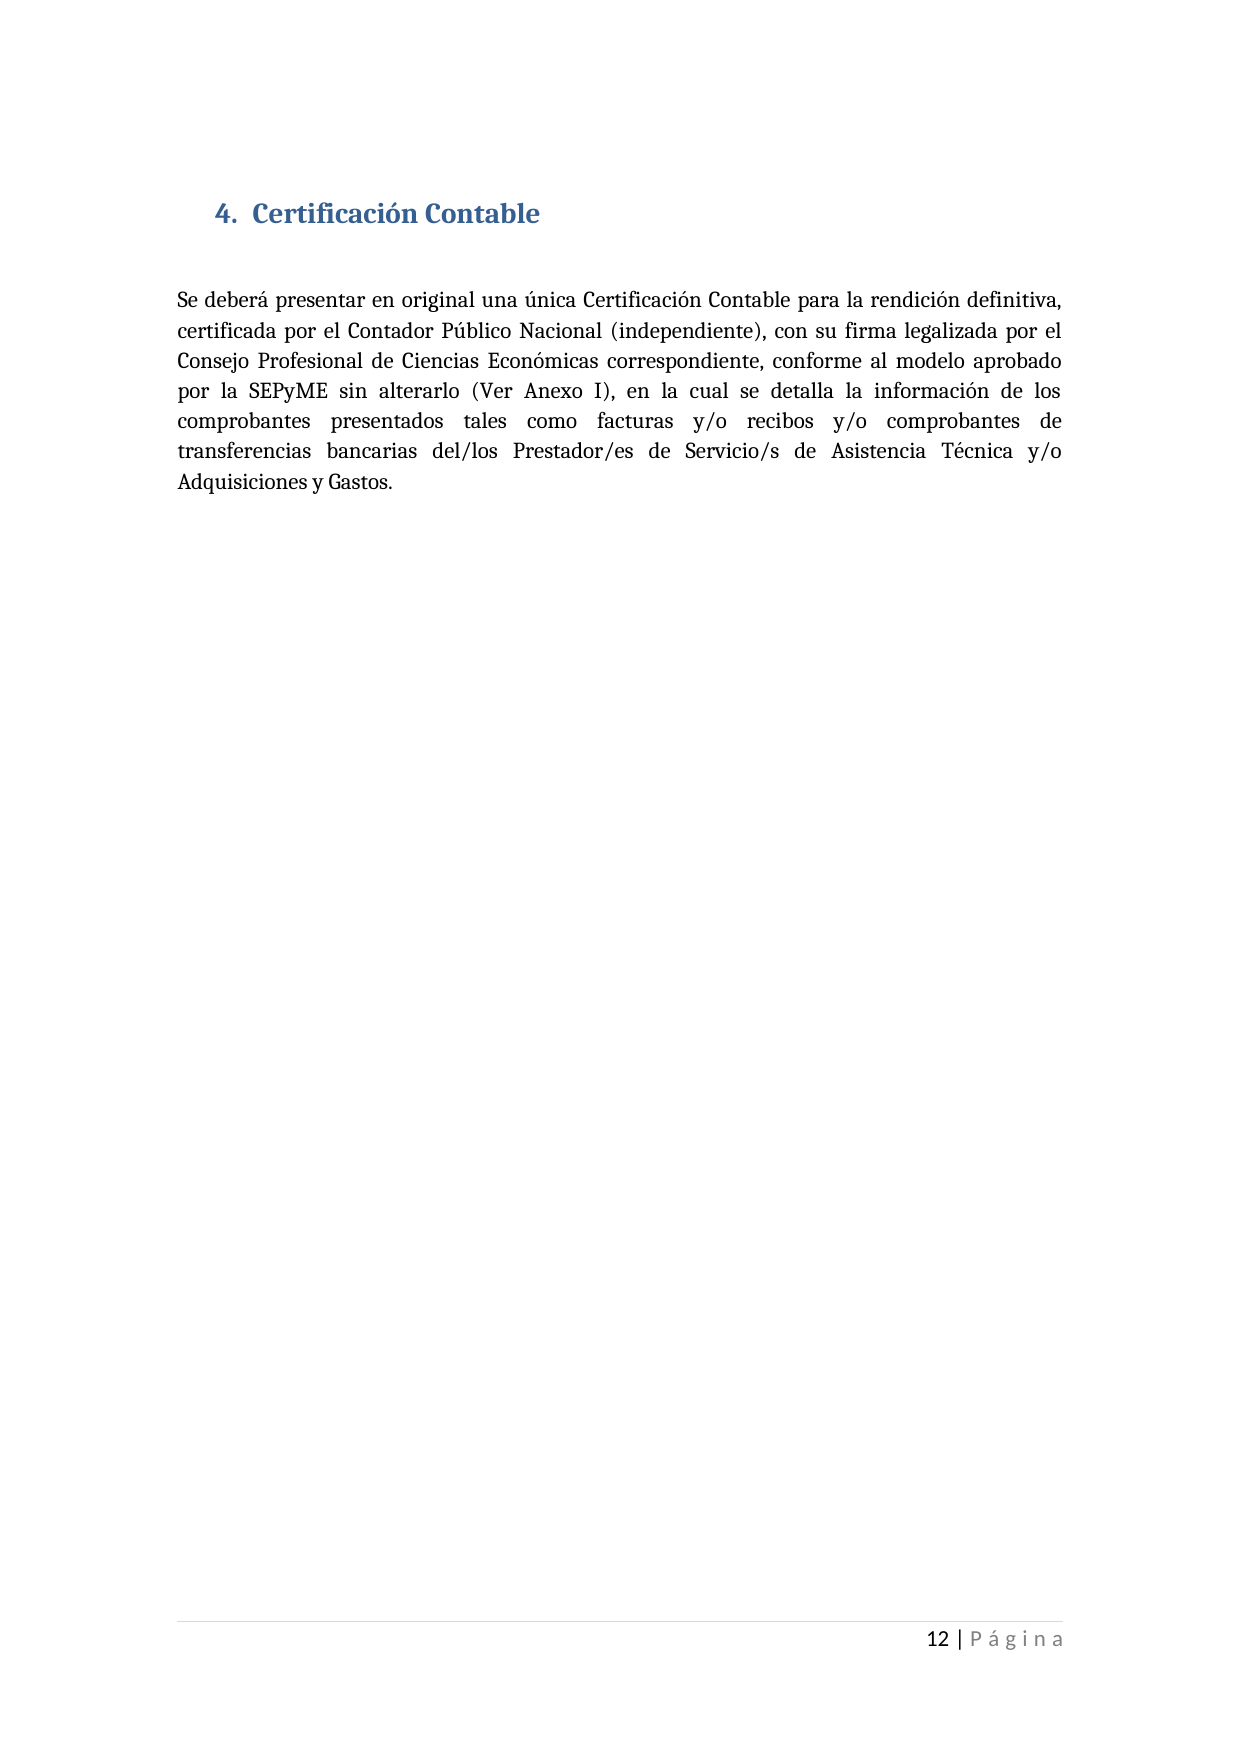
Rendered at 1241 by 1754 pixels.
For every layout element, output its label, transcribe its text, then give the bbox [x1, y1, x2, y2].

subtitle Certificación Contable [215, 198, 1063, 231]
text Se deberá presentar en original una única Certificación Contable para la rendición definitiva, certificada por el Contador Público Nacional (independiente), con su firma legalizada por el Consejo Profesional de Ciencias Económicas correspondiente, conforme al modelo aprobado por la SEPyME sin alterarlo (Ver Anexo I), en la cual se detalla la información de los comprobantes presentados tales como facturas y/o recibos y/o comprobantes de transferencias bancarias del/los Prestador/es de Servicio/s de Asistencia Técnica y/o Adquisiciones y Gastos. [177, 287, 1063, 495]
